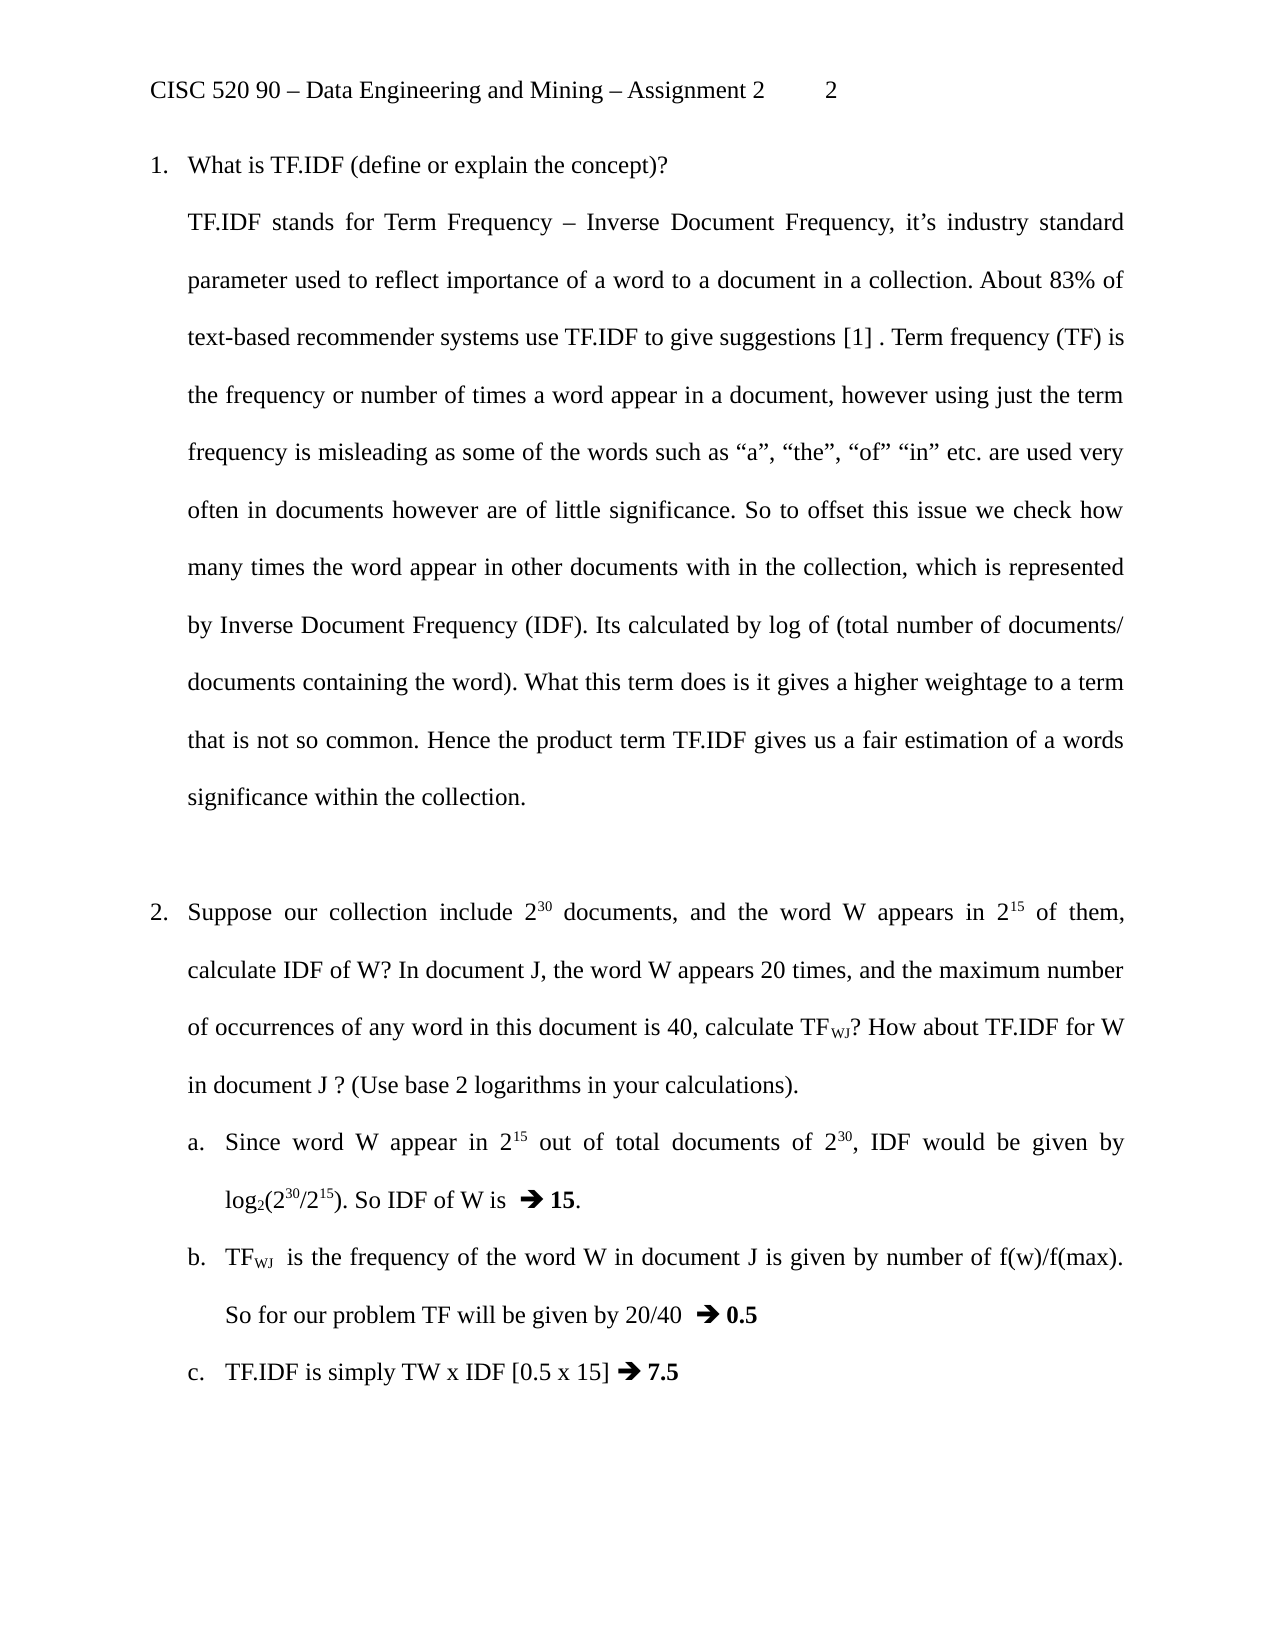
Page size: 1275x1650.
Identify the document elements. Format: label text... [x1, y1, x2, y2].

list TF.IDF stands for Term Frequency – Inverse Document Frequency, it’s industry standard parameter used to reflect importance of a word to a document in a collection. About 83% of text-based recommender systems use TF.IDF to give suggestions . Term frequency (TF) is the frequency or number of times a word appear in a document, however using just the term frequency is misleading as some of the words such as “a”, “the”, “of” “in” etc. are used very often in documents however are of little significance. So to offset this issue we check how many times the word appear in other documents with in the collection, which is represented by Inverse Document Frequency (IDF). Its calculated by log of (total number of documents/ documents containing the word). What this term does is it gives a higher weightage to a term that is not so common. Hence the product term TF.IDF gives us a fair estimation of a words significance within the collection. [187, 207, 1125, 811]
list What is TF.IDF (define or explain the concept)? [150, 150, 1125, 179]
list TFWJ is the frequency of the word W in document J is given by number of f(w)/f(max). So for our problem TF will be given by 20/40 0.5 [187, 1242, 1125, 1329]
list Suppose our collection include 230 documents, and the word W appears in 215 of them, calculate IDF of W? In document J, the word W appears 20 times, and the maximum number of occurrences of any word in this document is 40, calculate TFWJ? How about TF.IDF for W in document J ? (Use base 2 logarithms in your calculations). [150, 897, 1125, 1099]
list TF.IDF is simply TW x IDF [0.5 x 15] 7.5 [187, 1357, 1125, 1386]
list Since word W appear in 215 out of total documents of 230, IDF would be given by log2(230/215). So IDF of W is 15. [187, 1127, 1125, 1214]
